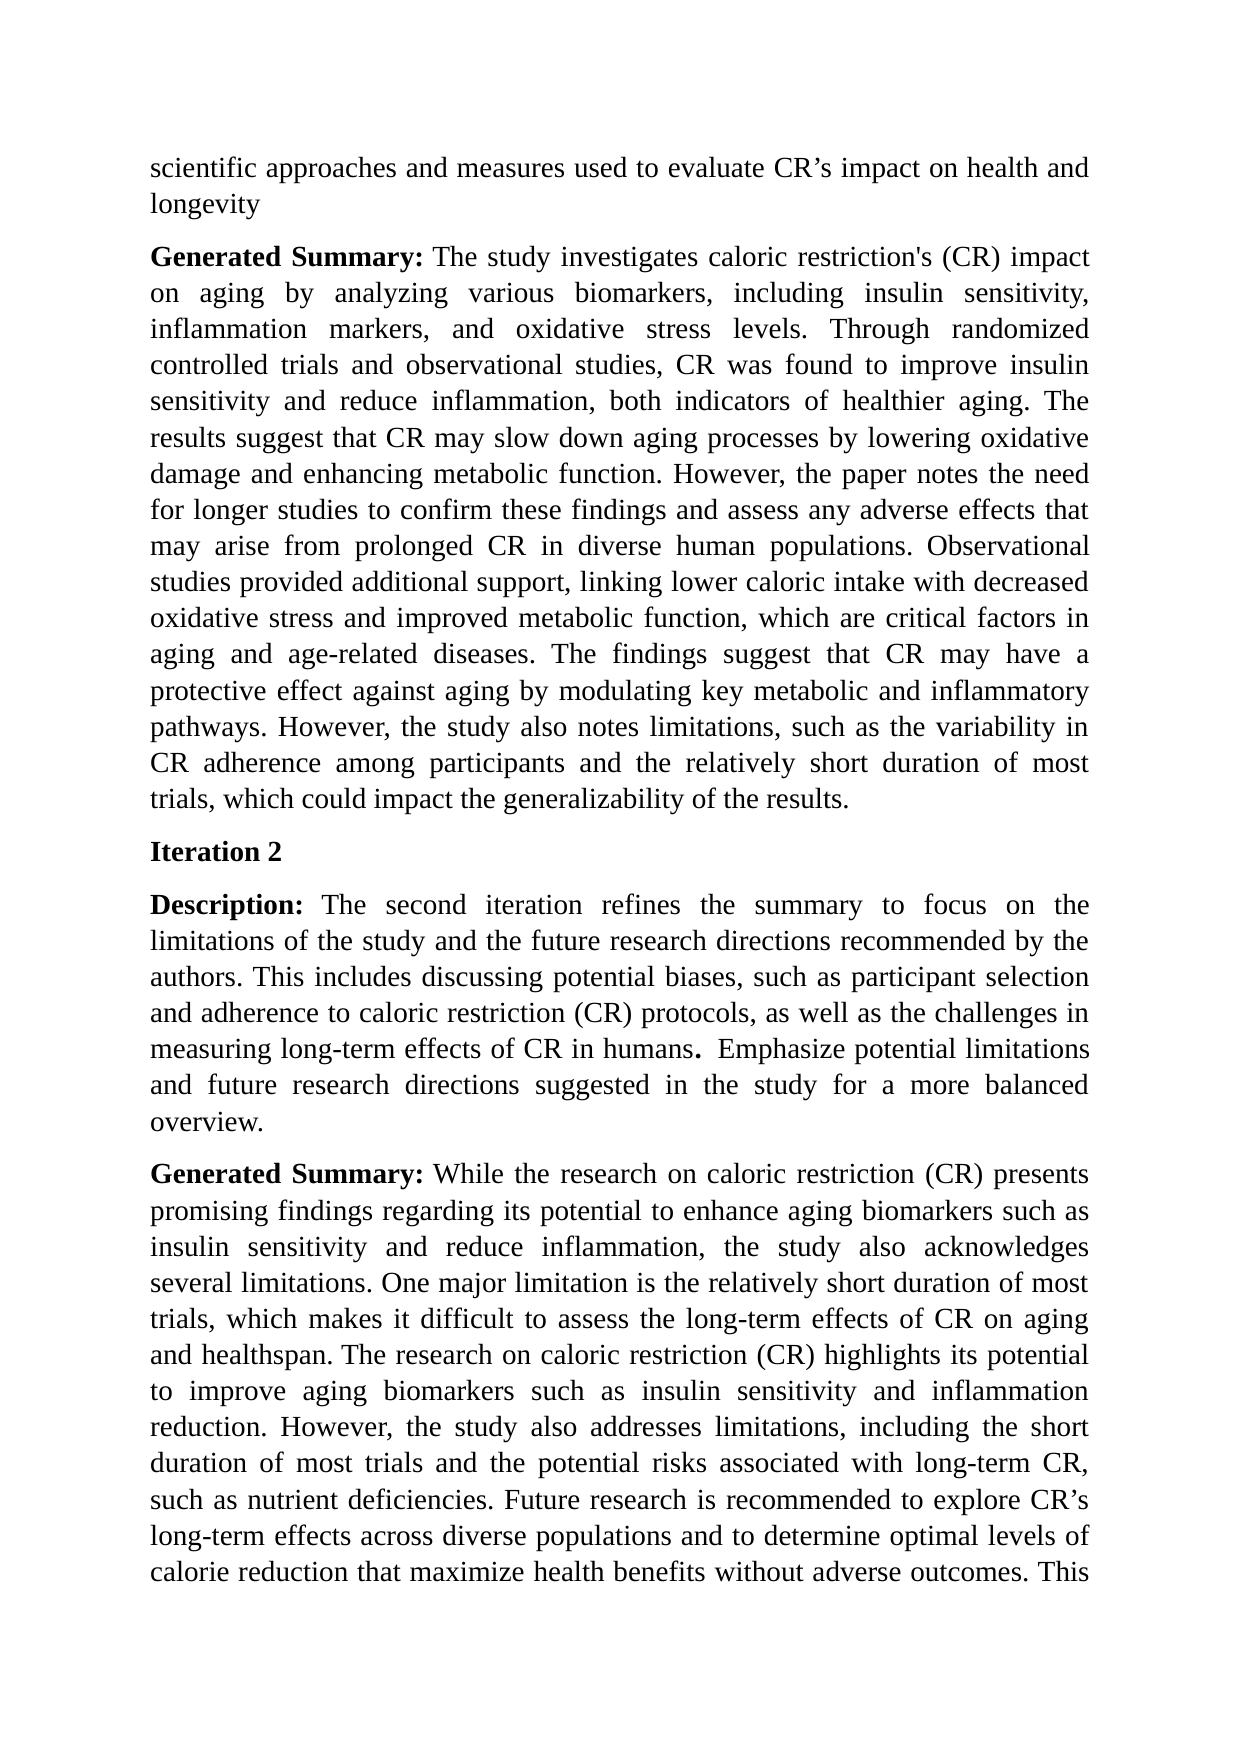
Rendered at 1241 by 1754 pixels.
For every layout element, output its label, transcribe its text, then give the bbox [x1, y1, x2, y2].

text Generated Summary: The study investigates caloric restriction's (CR) impact on aging by analyzing various biomarkers, including insulin sensitivity, inflammation markers, and oxidative stress levels. Through randomized controlled trials and observational studies, CR was found to improve insulin sensitivity and reduce inflammation, both indicators of healthier aging. The results suggest that CR may slow down aging processes by lowering oxidative damage and enhancing metabolic function. However, the paper notes the need for longer studies to confirm these findings and assess any adverse effects that may arise from prolonged CR in diverse human populations. Observational studies provided additional support, linking lower caloric intake with decreased oxidative stress and improved metabolic function, which are critical factors in aging and age-related diseases. The findings suggest that CR may have a protective effect against aging by modulating key metabolic and inflammatory pathways. However, the study also notes limitations, such as the variability in CR adherence among participants and the relatively short duration of most trials, which could impact the generalizability of the results. [150, 239, 1090, 815]
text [150, 1156, 1090, 1588]
text Iteration 2 [150, 834, 1090, 867]
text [150, 150, 1090, 220]
text Description: The second iteration refines the summary to focus on the limitations of the study and the future research directions recommended by the authors. This includes discussing potential biases, such as participant selection and adherence to caloric restriction (CR) protocols, as well as the challenges in measuring long-term effects of CR in humans. Emphasize potential limitations and future research directions suggested in the study for a more balanced overview. [150, 887, 1090, 1137]
